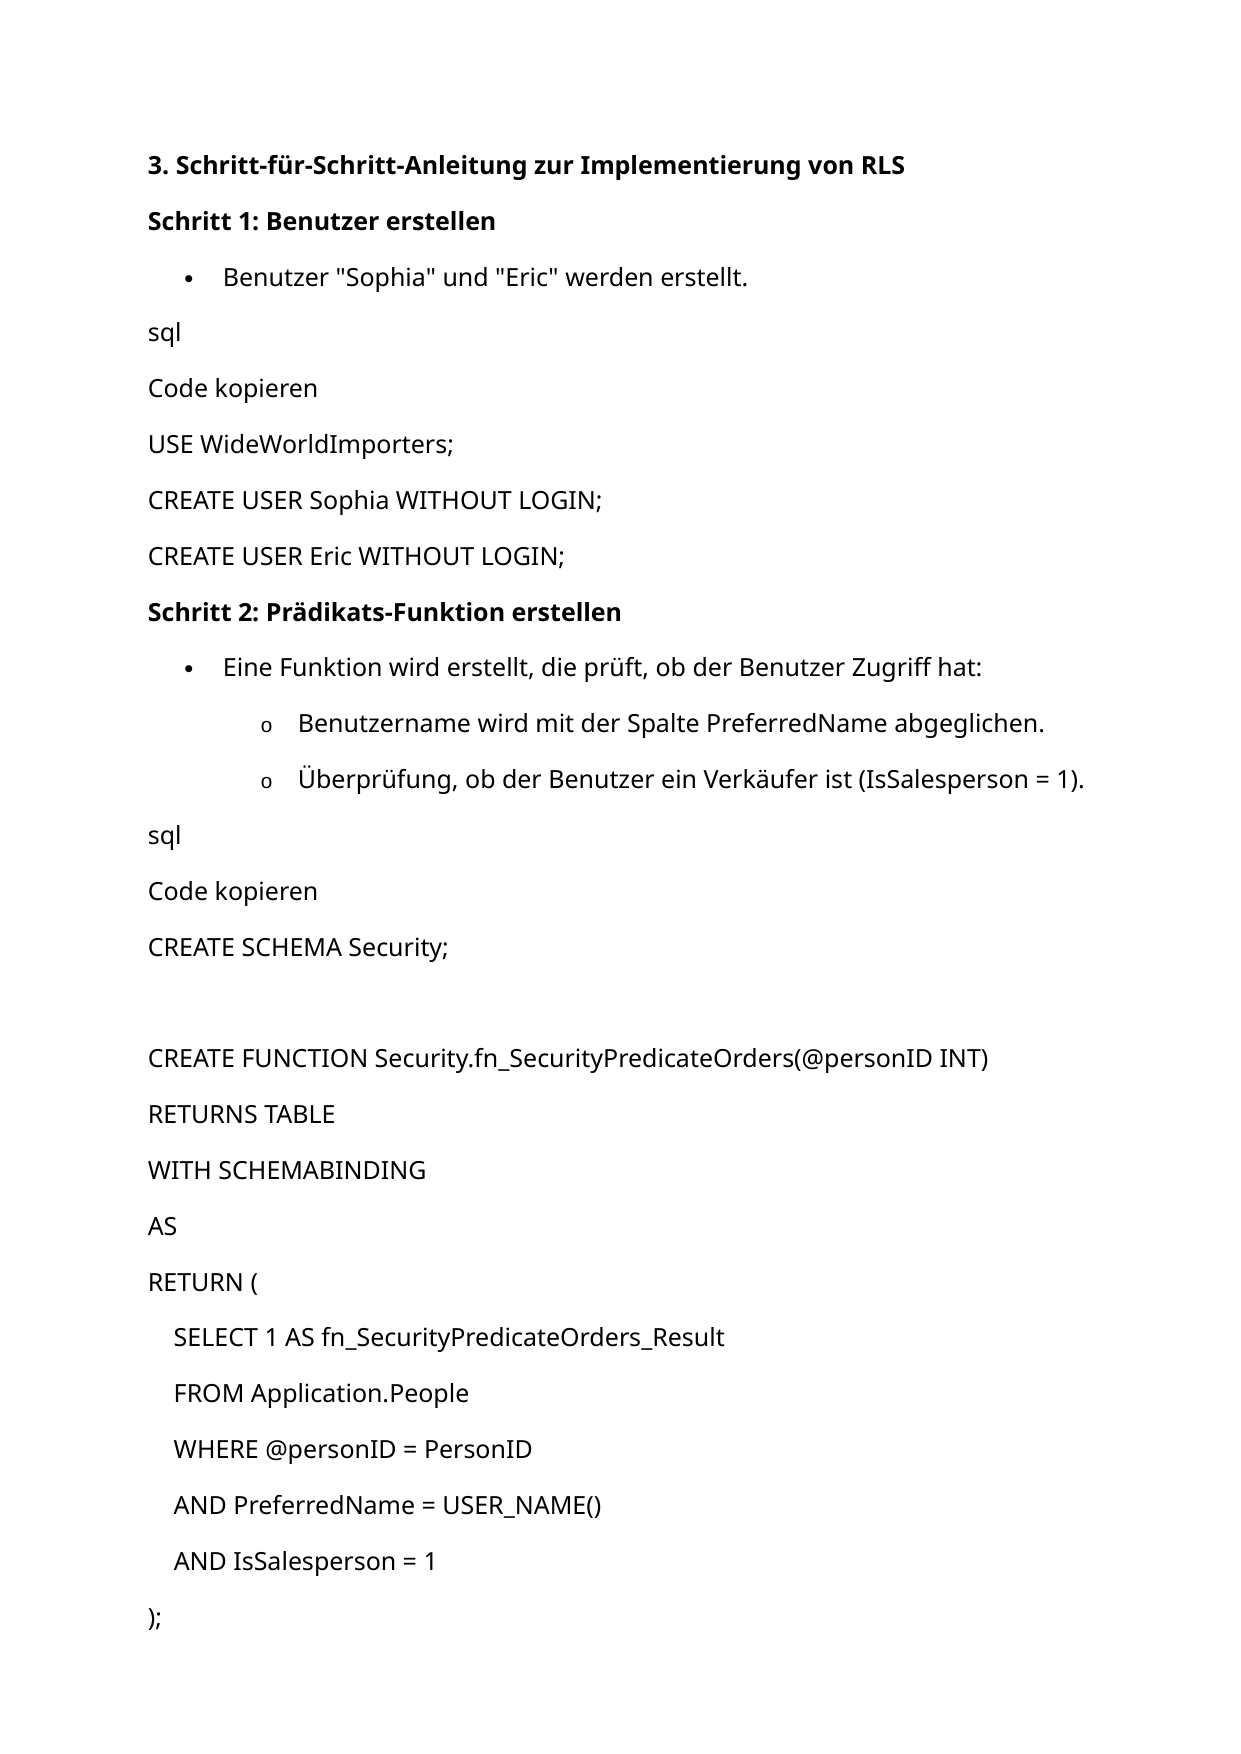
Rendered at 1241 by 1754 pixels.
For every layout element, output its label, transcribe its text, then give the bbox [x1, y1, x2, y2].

text sql [148, 818, 1093, 852]
text sql [148, 315, 1093, 349]
text 3. Schritt-für-Schritt-Anleitung zur Implementierung von RLS [148, 148, 1093, 182]
text RETURNS TABLE [148, 1097, 1093, 1131]
text WITH SCHEMABINDING [148, 1153, 1093, 1187]
text Code kopieren [148, 873, 1093, 907]
text Schritt 2: Prädikats-Funktion erstellen [148, 594, 1093, 628]
text AS [148, 1208, 1093, 1242]
text CREATE USER Sophia WITHOUT LOGIN; [148, 483, 1093, 517]
text Code kopieren [148, 371, 1093, 405]
list Benutzer "Sophia" und "Eric" werden erstellt. [185, 259, 1093, 293]
text Schritt 1: Benutzer erstellen [148, 203, 1093, 237]
list Überprüfung, ob der Benutzer ein Verkäufer ist (IsSalesperson = 1). [260, 762, 1093, 796]
text RETURN ( [148, 1264, 1093, 1298]
text ); [148, 1599, 1093, 1633]
text AND PreferredName = USER_NAME() [148, 1488, 1093, 1522]
text CREATE FUNCTION Security.fn_SecurityPredicateOrders(@personID INT) [148, 1041, 1093, 1075]
text SELECT 1 AS fn_SecurityPredicateOrders_Result [148, 1320, 1093, 1354]
text AND IsSalesperson = 1 [148, 1543, 1093, 1577]
text WHERE @personID = PersonID [148, 1432, 1093, 1466]
text USE WideWorldImporters; [148, 427, 1093, 461]
list Benutzername wird mit der Spalte PreferredName abgeglichen. [260, 706, 1093, 740]
text CREATE USER Eric WITHOUT LOGIN; [148, 538, 1093, 572]
text FROM Application.People [148, 1376, 1093, 1410]
list Eine Funktion wird erstellt, die prüft, ob der Benutzer Zugriff hat: [185, 650, 1093, 684]
text CREATE SCHEMA Security; [148, 929, 1093, 963]
